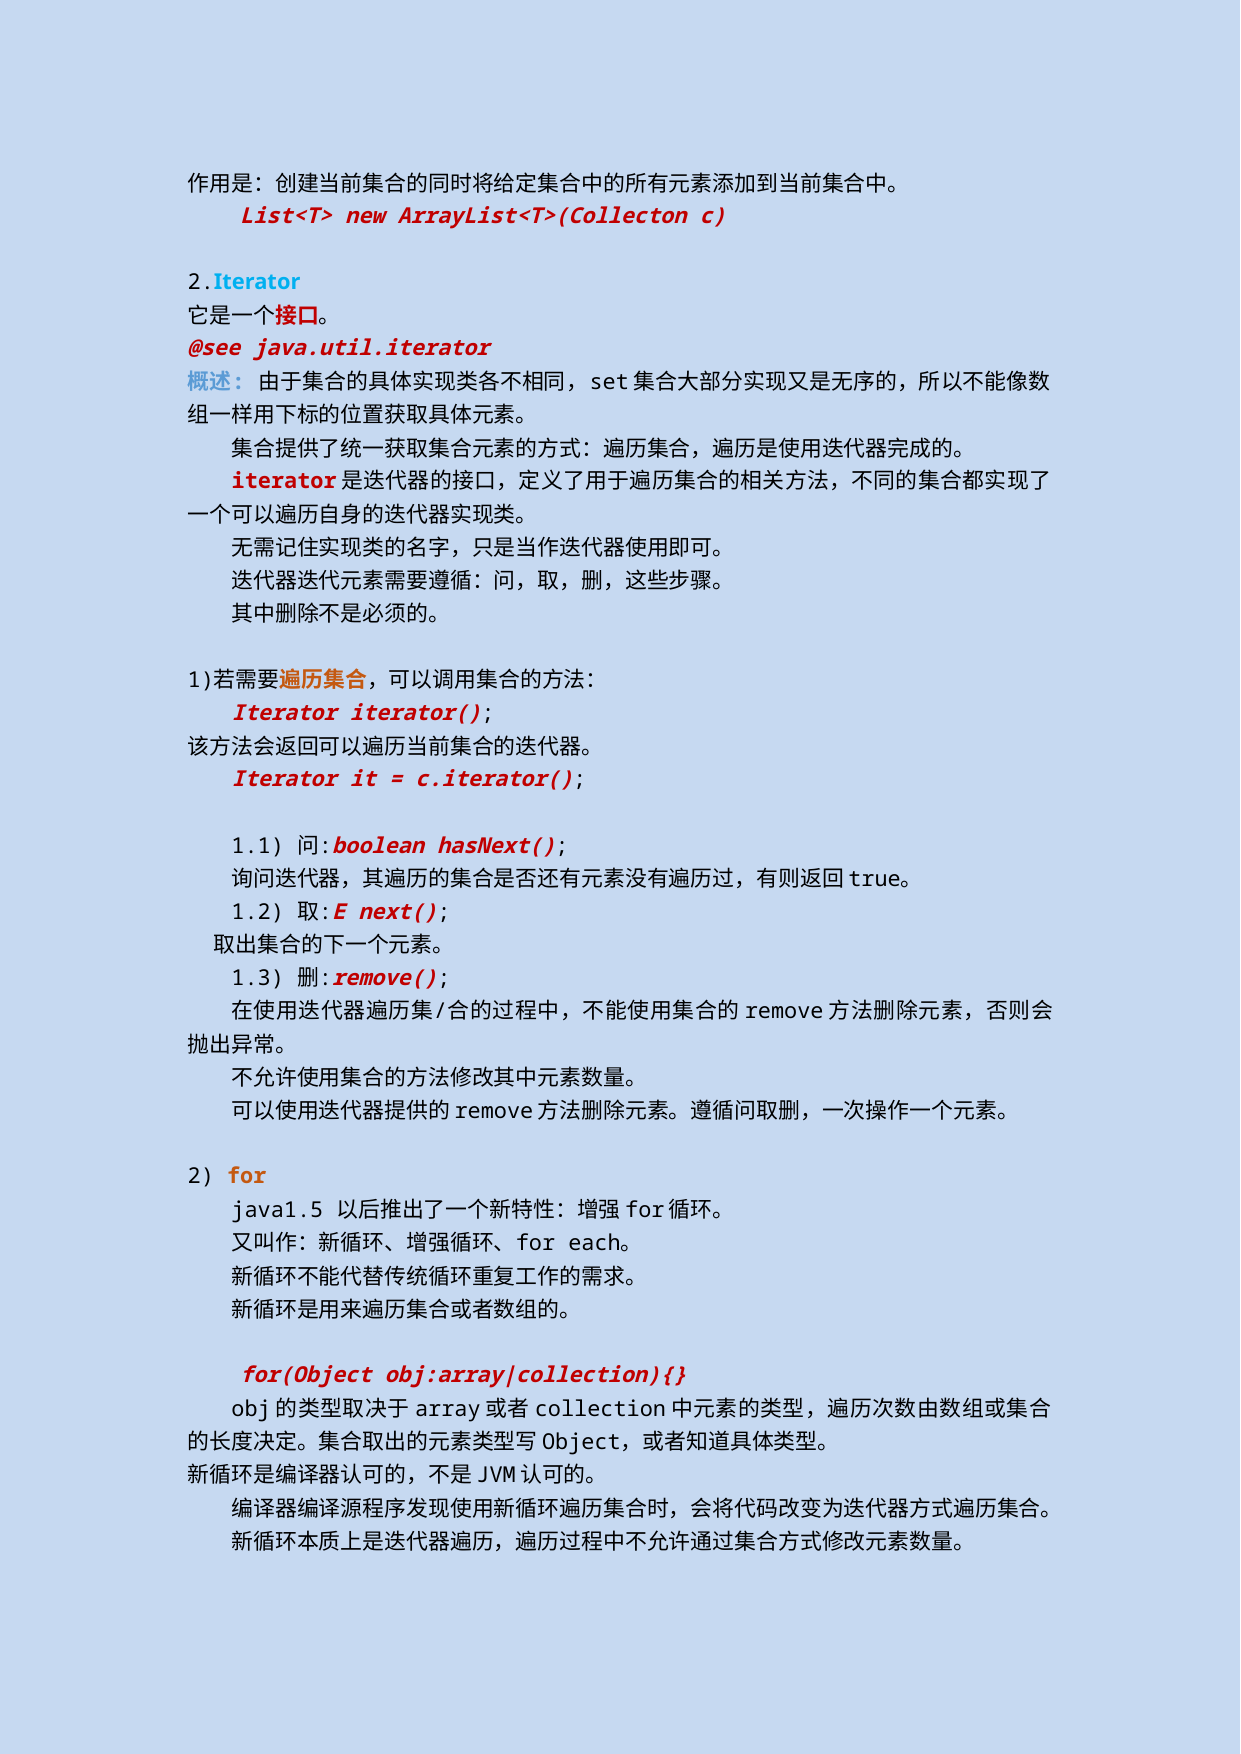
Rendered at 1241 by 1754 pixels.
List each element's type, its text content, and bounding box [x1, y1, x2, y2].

text 新循环不能代替传统循环重复工作的需求。 [187, 1258, 1053, 1291]
text 可以使用迭代器提供的remove方法删除元素。遵循问取删，一次操作一个元素。 [187, 1092, 1053, 1125]
text 取出集合的下一个元素。 [187, 927, 1053, 960]
text 迭代器迭代元素需要遵循：问，取，删，这些步骤。 [187, 562, 1053, 595]
text 新循环是用来遍历集合或者数组的。 [187, 1291, 1053, 1324]
text @see java.util.iterator [187, 330, 1053, 363]
text 新循环本质上是迭代器遍历，遍历过程中不允许通过集合方式修改元素数量。 [187, 1523, 1053, 1556]
text 询问迭代器，其遍历的集合是否还有元素没有遍历过，有则返回true。 [231, 860, 1053, 893]
text List<T> new ArrayList<T>(Collecton c) [187, 198, 1053, 231]
text Iterator iterator(); [187, 695, 1053, 728]
text 编译器编译源程序发现使用新循环遍历集合时，会将代码改变为迭代器方式遍历集合。 [187, 1490, 1053, 1523]
text 1.1) 问:boolean hasNext(); [187, 827, 1053, 860]
text 不允许使用集合的方法修改其中元素数量。 [187, 1059, 1053, 1092]
text 该方法会返回可以遍历当前集合的迭代器。 [187, 728, 1053, 761]
text 1.2) 取:E next(); [187, 893, 1053, 927]
text 2) for [187, 1158, 1053, 1192]
text 1.3) 删:remove(); [187, 960, 1053, 993]
text 2.Iterator [187, 264, 1053, 297]
text 概述: 由于集合的具体实现类各不相同，set集合大部分实现又是无序的，所以不能像数组一样用下标的位置获取具体元素。 [187, 363, 1053, 430]
text Iterator it = c.iterator(); [187, 761, 1053, 794]
text java1.5 以后推出了一个新特性：增强for循环。 [187, 1192, 1053, 1225]
text 新循环是编译器认可的，不是JVM认可的。 [187, 1457, 1053, 1490]
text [187, 165, 1053, 198]
text 集合提供了统一获取集合元素的方式：遍历集合，遍历是使用迭代器完成的。 [187, 430, 1053, 463]
text 1)若需要遍历集合，可以调用集合的方法： [187, 662, 1053, 695]
text for(Object obj:array|collection){} [187, 1357, 1053, 1390]
text iterator是迭代器的接口，定义了用于遍历集合的相关方法，不同的集合都实现了一个可以遍历自身的迭代器实现类。 [187, 463, 1053, 529]
text 在使用迭代器遍历集/合的过程中，不能使用集合的remove方法删除元素，否则会抛出异常。 [187, 993, 1053, 1059]
text 无需记住实现类的名字，只是当作迭代器使用即可。 [187, 529, 1053, 562]
text obj的类型取决于array或者collection中元素的类型，遍历次数由数组或集合的长度决定。集合取出的元素类型写Object，或者知道具体类型。 [187, 1390, 1053, 1457]
text 它是一个接口。 [187, 297, 1053, 330]
text 又叫作：新循环、增强循环、for each。 [187, 1225, 1053, 1258]
text 其中删除不是必须的。 [187, 595, 1053, 628]
